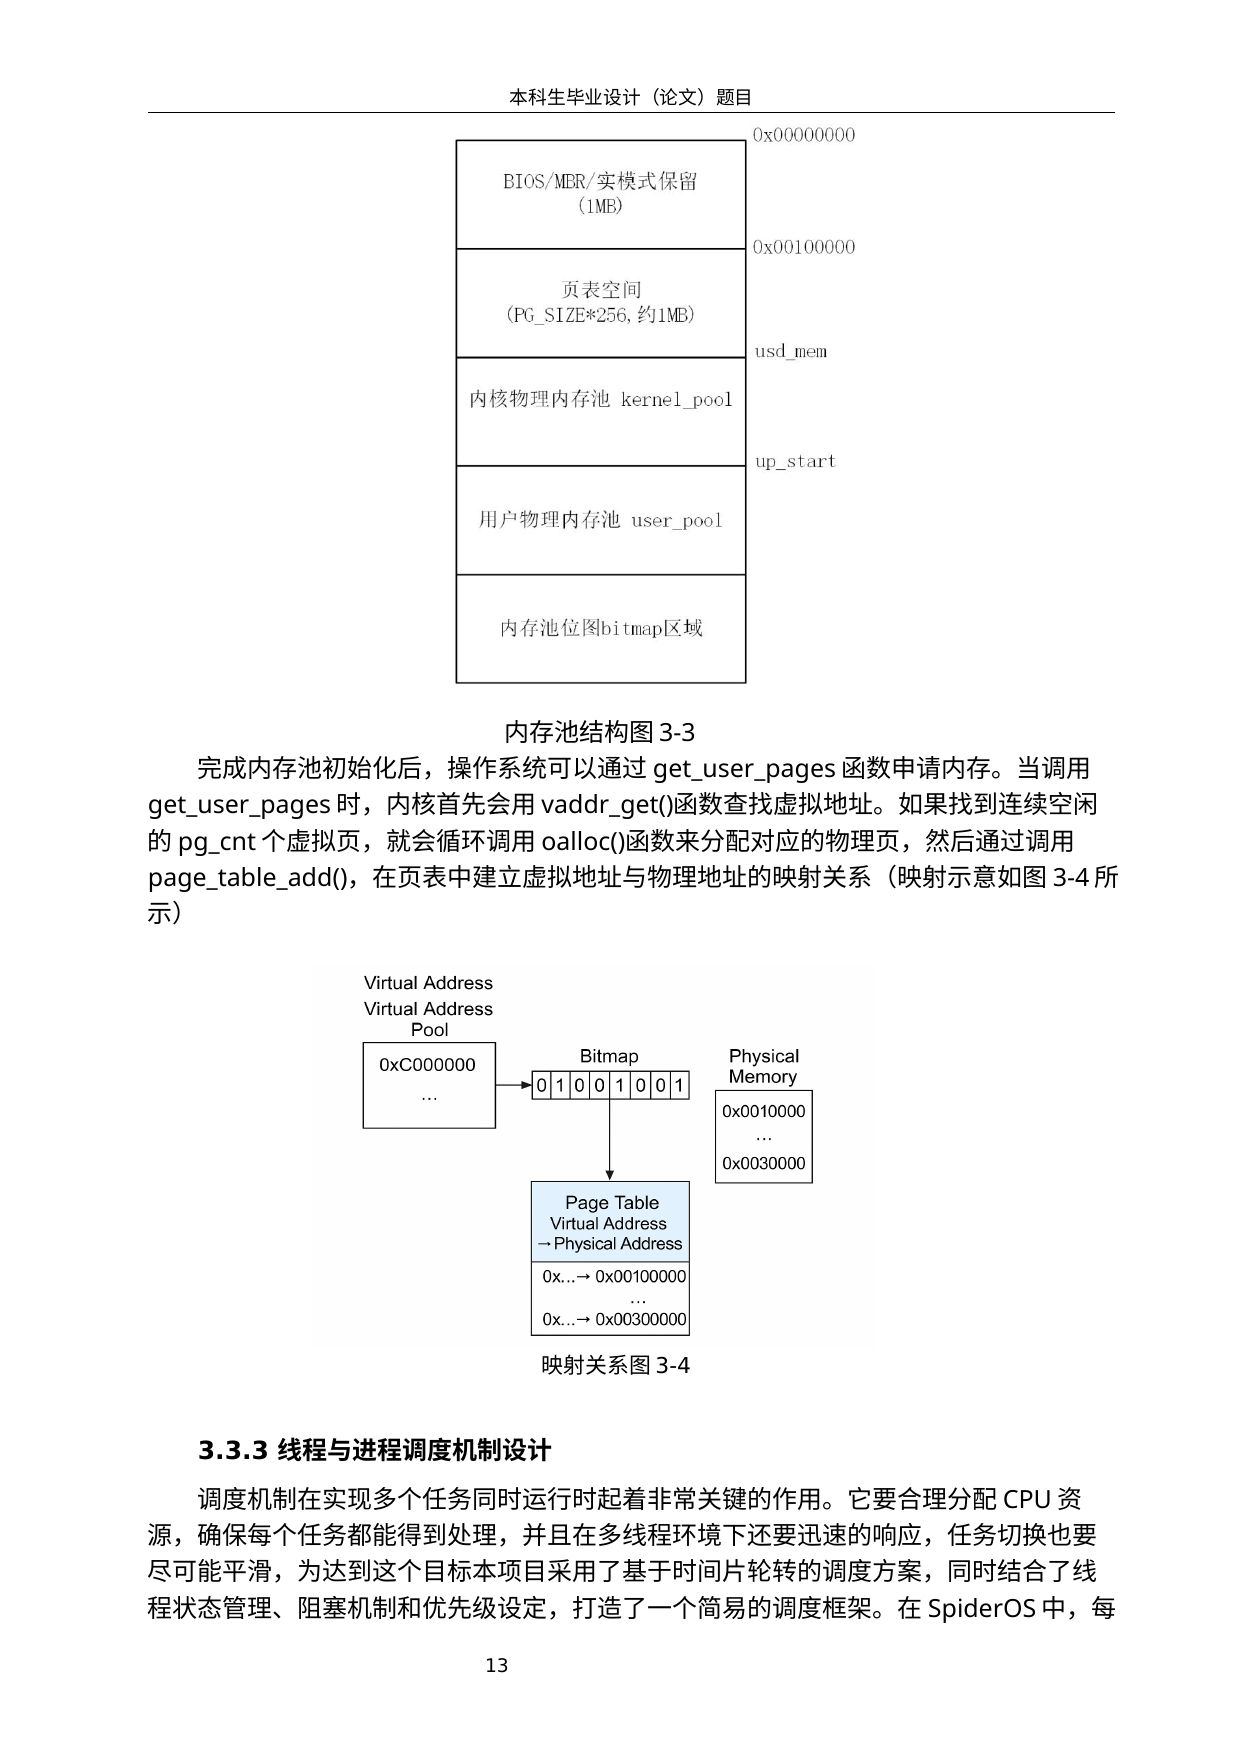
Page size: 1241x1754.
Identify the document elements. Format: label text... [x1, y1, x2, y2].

picture [455, 118, 865, 684]
text 映射关系图3-4 [498, 956, 1122, 1380]
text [148, 1479, 1122, 1624]
text 内存池结构图3-3 [454, 712, 1122, 749]
text 3.3.3 线程与进程调度机制设计 [148, 1431, 1122, 1467]
text 完成内存池初始化后，操作系统可以通过get_user_pages函数申请内存。当调用get_user_pages时，内核首先会用vaddr_get()函数查找虚拟地址。如果找到连续空闲的pg_cnt个虚拟页，就会循环调用oalloc()函数来分配对应的物理页，然后通过调用page_table_add()，在页表中建立虚拟地址与物理地址的映射关系（映射示意如图3-4所示） [148, 749, 1122, 930]
picture [312, 965, 875, 1349]
